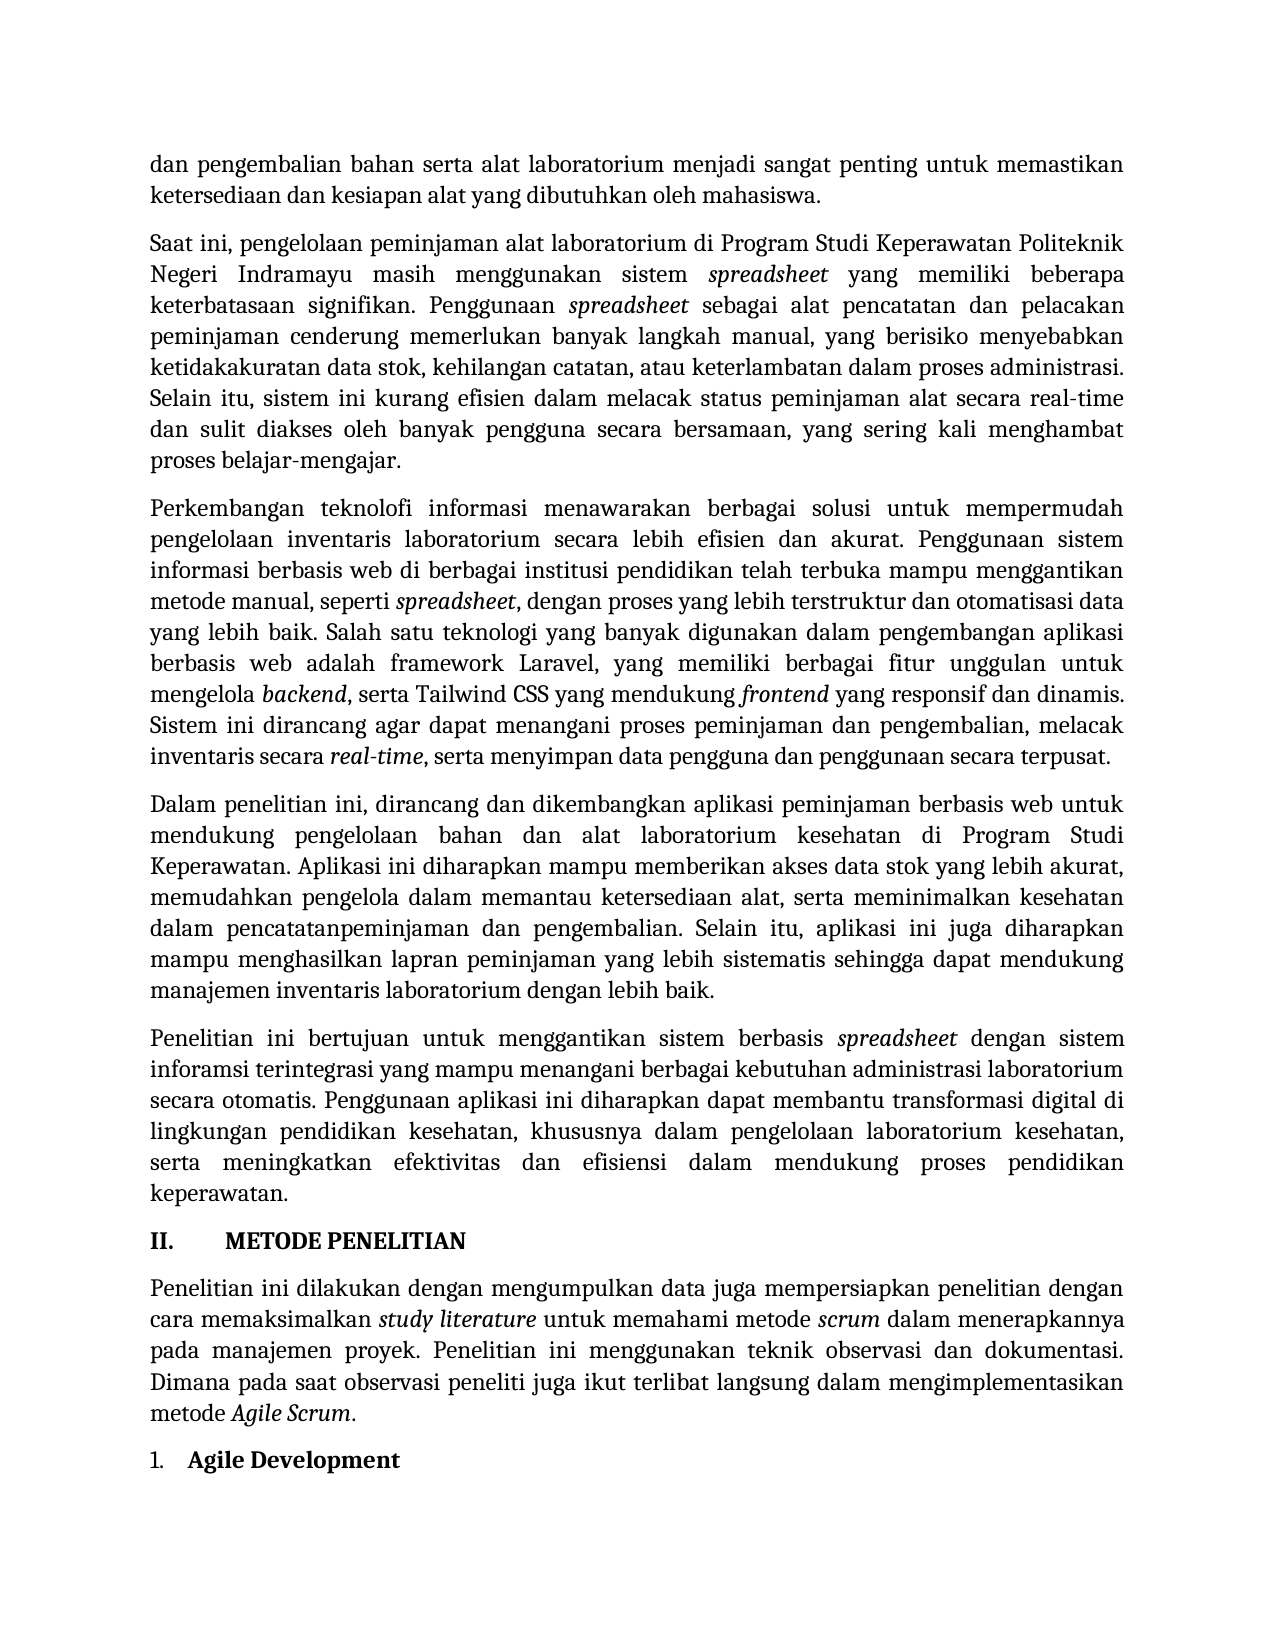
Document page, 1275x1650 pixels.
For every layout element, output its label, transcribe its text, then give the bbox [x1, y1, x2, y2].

text Dalam penelitian ini, dirancang dan dikembangkan aplikasi peminjaman berbasis web untuk mendukung pengelolaan bahan dan alat laboratorium kesehatan di Program Studi Keperawatan. Aplikasi ini diharapkan mampu memberikan akses data stok yang lebih akurat, memudahkan pengelola dalam memantau ketersediaan alat, serta meminimalkan kesehatan dalam pencatatanpeminjaman dan pengembalian. Selain itu, aplikasi ini juga diharapkan mampu menghasilkan lapran peminjaman yang lebih sistematis sehingga dapat mendukung manajemen inventaris laboratorium dengan lebih baik. [150, 790, 1125, 1005]
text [150, 150, 1125, 210]
list METODE PENELITIAN [150, 1227, 1125, 1255]
list Agile Development [150, 1446, 1125, 1475]
text Perkembangan teknolofi informasi menawarakan berbagai solusi untuk mempermudah pengelolaan inventaris laboratorium secara lebih efisien dan akurat. Penggunaan sistem informasi berbasis web di berbagai institusi pendidikan telah terbuka mampu menggantikan metode manual, seperti spreadsheet, dengan proses yang lebih terstruktur dan otomatisasi data yang lebih baik. Salah satu teknologi yang banyak digunakan dalam pengembangan aplikasi berbasis web adalah framework Laravel, yang memiliki berbagai fitur unggulan untuk mengelola backend, serta Tailwind CSS yang mendukung frontend yang responsif dan dinamis. Sistem ini dirancang agar dapat menangani proses peminjaman dan pengembalian, melacak inventaris secara real-time, serta menyimpan data pengguna dan penggunaan secara terpusat. [150, 494, 1125, 771]
text Penelitian ini bertujuan untuk menggantikan sistem berbasis spreadsheet dengan sistem inforamsi terintegrasi yang mampu menangani berbagai kebutuhan administrasi laboratorium secara otomatis. Penggunaan aplikasi ini diharapkan dapat membantu transformasi digital di lingkungan pendidikan kesehatan, khususnya dalam pengelolaan laboratorium kesehatan, serta meningkatkan efektivitas dan efisiensi dalam mendukung proses pendidikan keperawatan. [150, 1024, 1125, 1208]
text Saat ini, pengelolaan peminjaman alat laboratorium di Program Studi Keperawatan Politeknik Negeri Indramayu masih menggunakan sistem spreadsheet yang memiliki beberapa keterbatasaan signifikan. Penggunaan spreadsheet sebagai alat pencatatan dan pelacakan peminjaman cenderung memerlukan banyak langkah manual, yang berisiko menyebabkan ketidakakuratan data stok, kehilangan catatan, atau keterlambatan dalam proses administrasi. Selain itu, sistem ini kurang efisien dalam melacak status peminjaman alat secara real-time dan sulit diakses oleh banyak pengguna secara bersamaan, yang sering kali menghambat proses belajar-mengajar. [150, 229, 1125, 475]
text Penelitian ini dilakukan dengan mengumpulkan data juga mempersiapkan penelitian dengan cara memaksimalkan study literature untuk memahami metode scrum dalam menerapkannya pada manajemen proyek. Penelitian ini menggunakan teknik observasi dan dokumentasi. Dimana pada saat observasi peneliti juga ikut terlibat langsung dalam mengimplementasikan metode Agile Scrum. [150, 1274, 1125, 1427]
